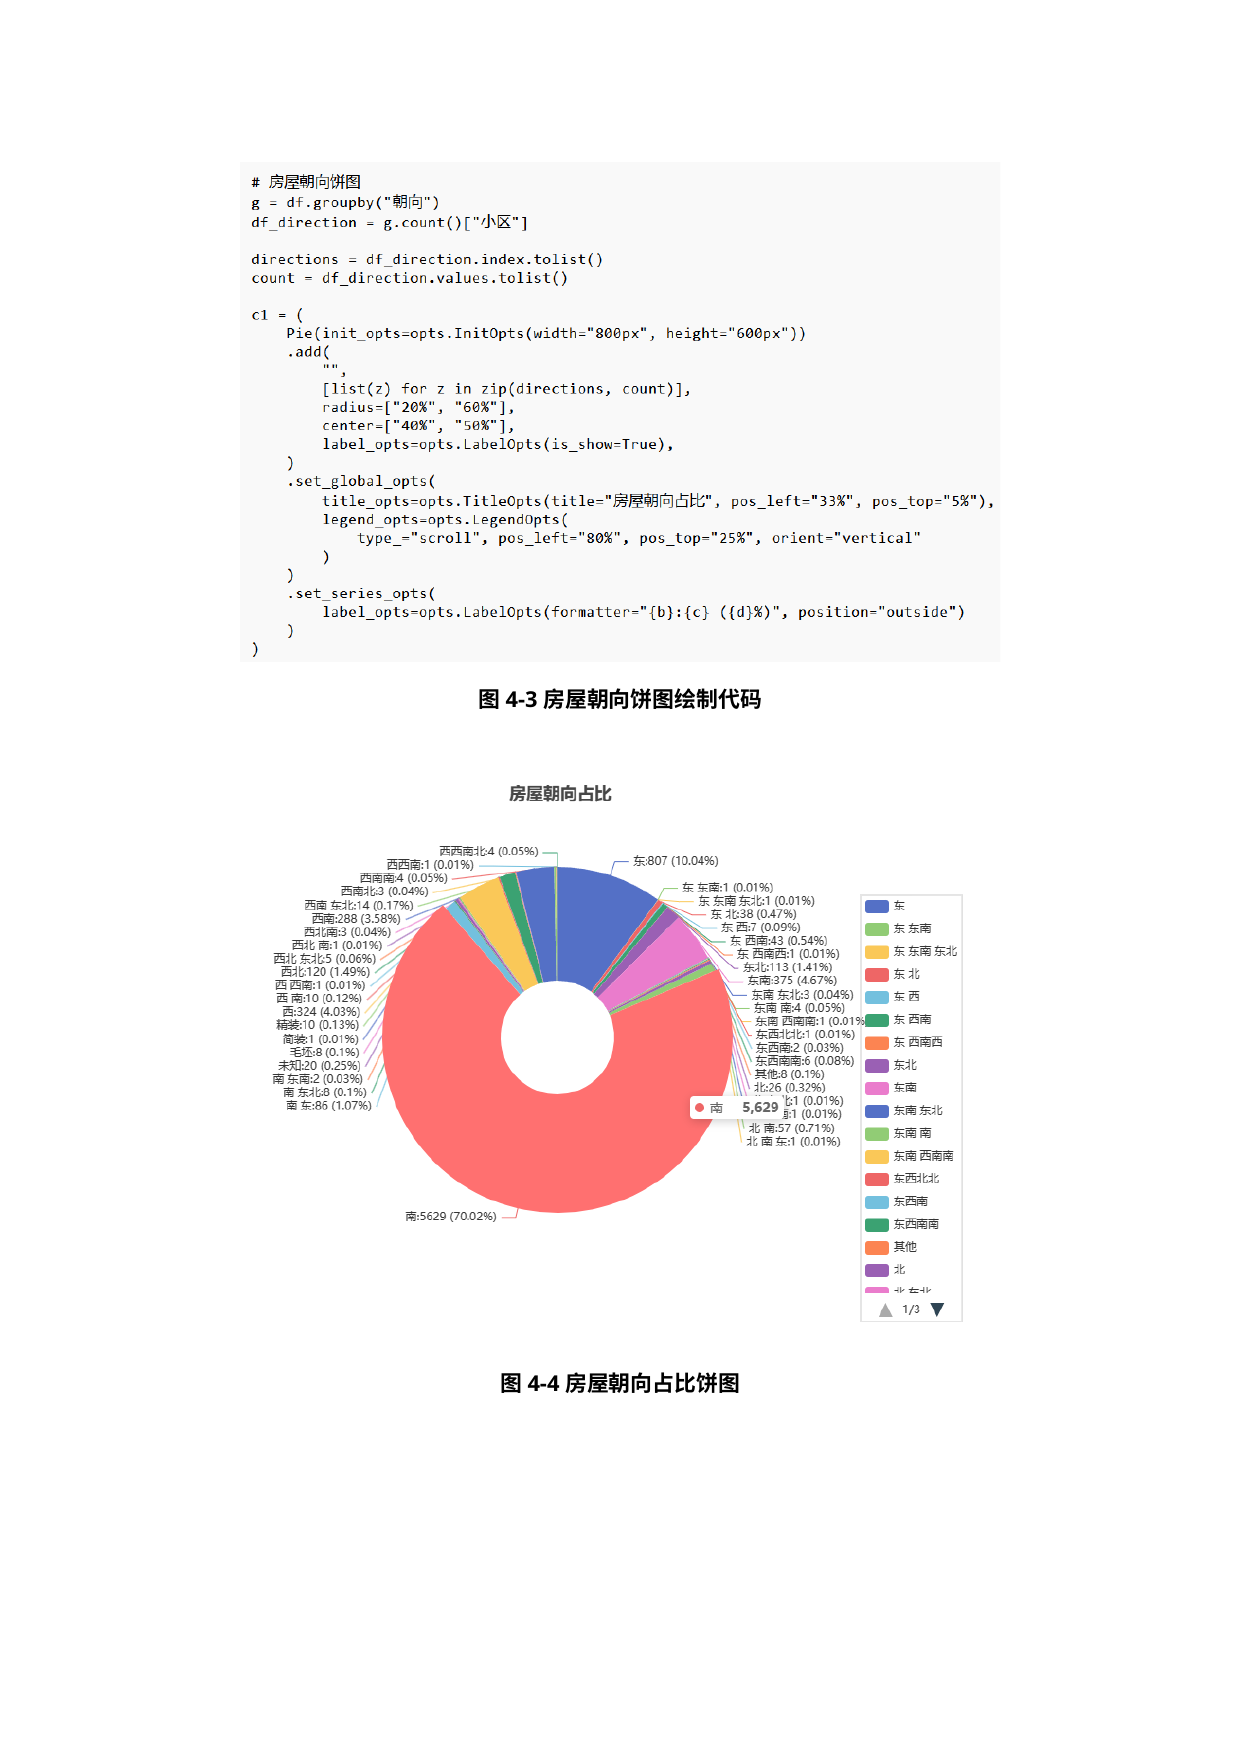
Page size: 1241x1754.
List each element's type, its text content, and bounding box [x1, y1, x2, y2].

picture [252, 764, 988, 1346]
picture [240, 162, 1001, 662]
text 图 4-3 房屋朝向饼图绘制代码 [187, 682, 1053, 714]
text 图 4-4 房屋朝向占比饼图 [187, 1366, 1053, 1398]
